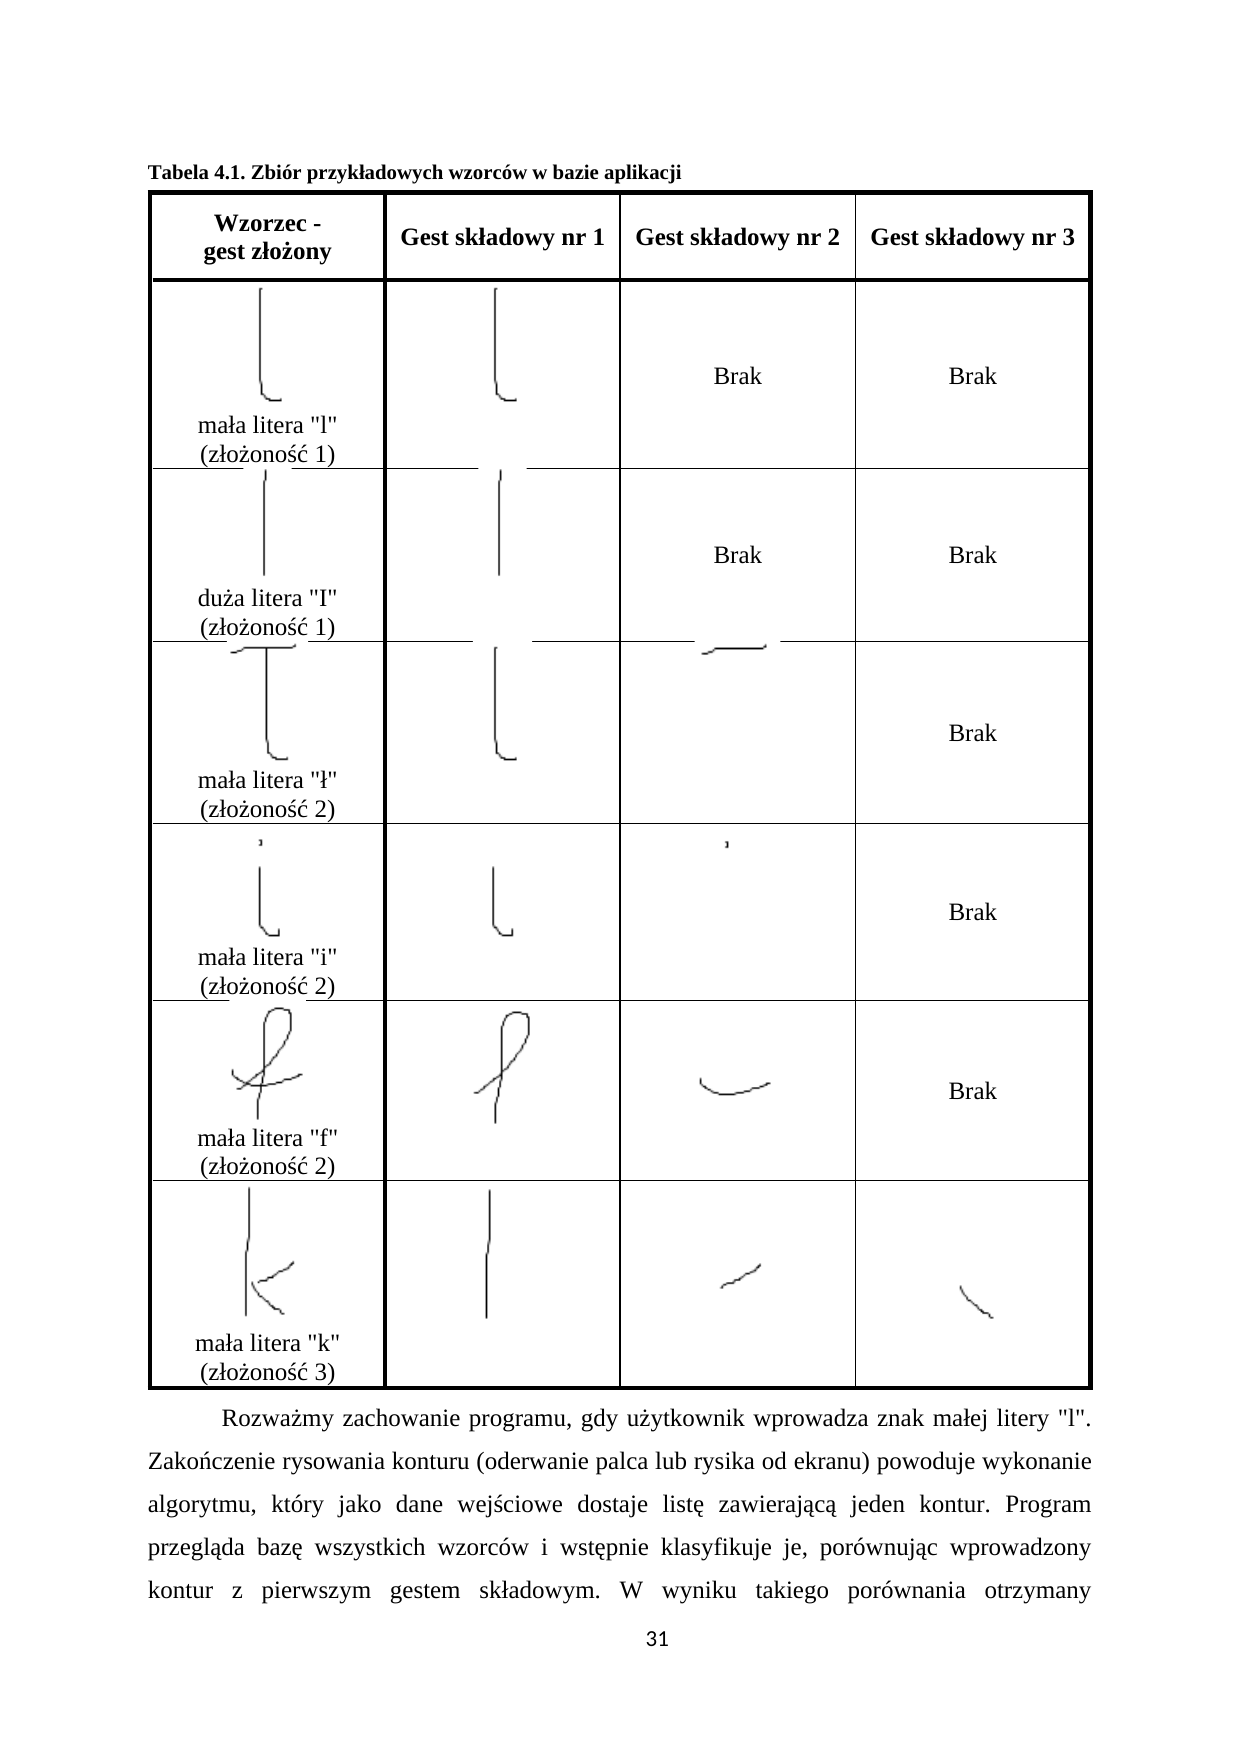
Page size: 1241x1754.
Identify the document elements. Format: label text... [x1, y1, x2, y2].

table_cell duża litera "I" (złożoność 1) [152, 469, 383, 641]
table_cell [387, 642, 619, 822]
picture [472, 641, 533, 770]
table_header Gest składowy nr 1 [387, 195, 619, 278]
picture [236, 1181, 299, 1329]
picture [697, 1004, 774, 1127]
table_header Gest składowy nr 3 [856, 195, 1088, 278]
text Tabela 4.1. Zbiór przykładowych wzorców w bazie aplikacji [148, 160, 1093, 184]
table_cell Brak [856, 642, 1088, 822]
table_cell [387, 824, 619, 1000]
table_cell Brak [621, 469, 855, 641]
table_cell Brak [856, 1001, 1088, 1180]
picture [706, 1185, 769, 1333]
table_cell [856, 1181, 1088, 1386]
table_cell [387, 469, 619, 641]
table_header Wzorzec - gest złożony [152, 195, 383, 278]
picture [243, 468, 292, 583]
table_header Gest składowy nr 2 [621, 195, 855, 278]
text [148, 1403, 1093, 1604]
table_cell mała litera "i" (złożoność 2) [152, 824, 383, 1000]
picture [478, 468, 527, 583]
table_cell mała litera "k" (złożoność 3) [152, 1181, 383, 1386]
picture [229, 1000, 306, 1123]
picture [463, 1004, 541, 1127]
table_cell mała litera "ł" (złożoność 2) [152, 642, 383, 822]
table_cell Brak [856, 469, 1088, 641]
table_cell [387, 282, 619, 468]
table_cell [621, 824, 855, 1000]
table_cell Brak [856, 282, 1088, 468]
picture [470, 1185, 534, 1333]
picture [226, 641, 309, 765]
picture [941, 1185, 1005, 1333]
picture [237, 282, 298, 411]
table_cell Brak [856, 824, 1088, 1000]
picture [694, 641, 781, 662]
table_cell [621, 1181, 855, 1386]
table_cell [387, 1181, 619, 1386]
picture [240, 836, 295, 943]
picture [711, 836, 764, 868]
picture [472, 836, 533, 946]
table_cell [621, 1001, 855, 1180]
table_cell mała litera "l" (złożoność 1) [152, 279, 383, 468]
table_cell [621, 642, 855, 822]
table_cell mała litera "f" (złożoność 2) [152, 1001, 383, 1180]
table_cell [387, 1001, 619, 1180]
table_cell Brak [621, 282, 855, 468]
picture [472, 282, 533, 411]
